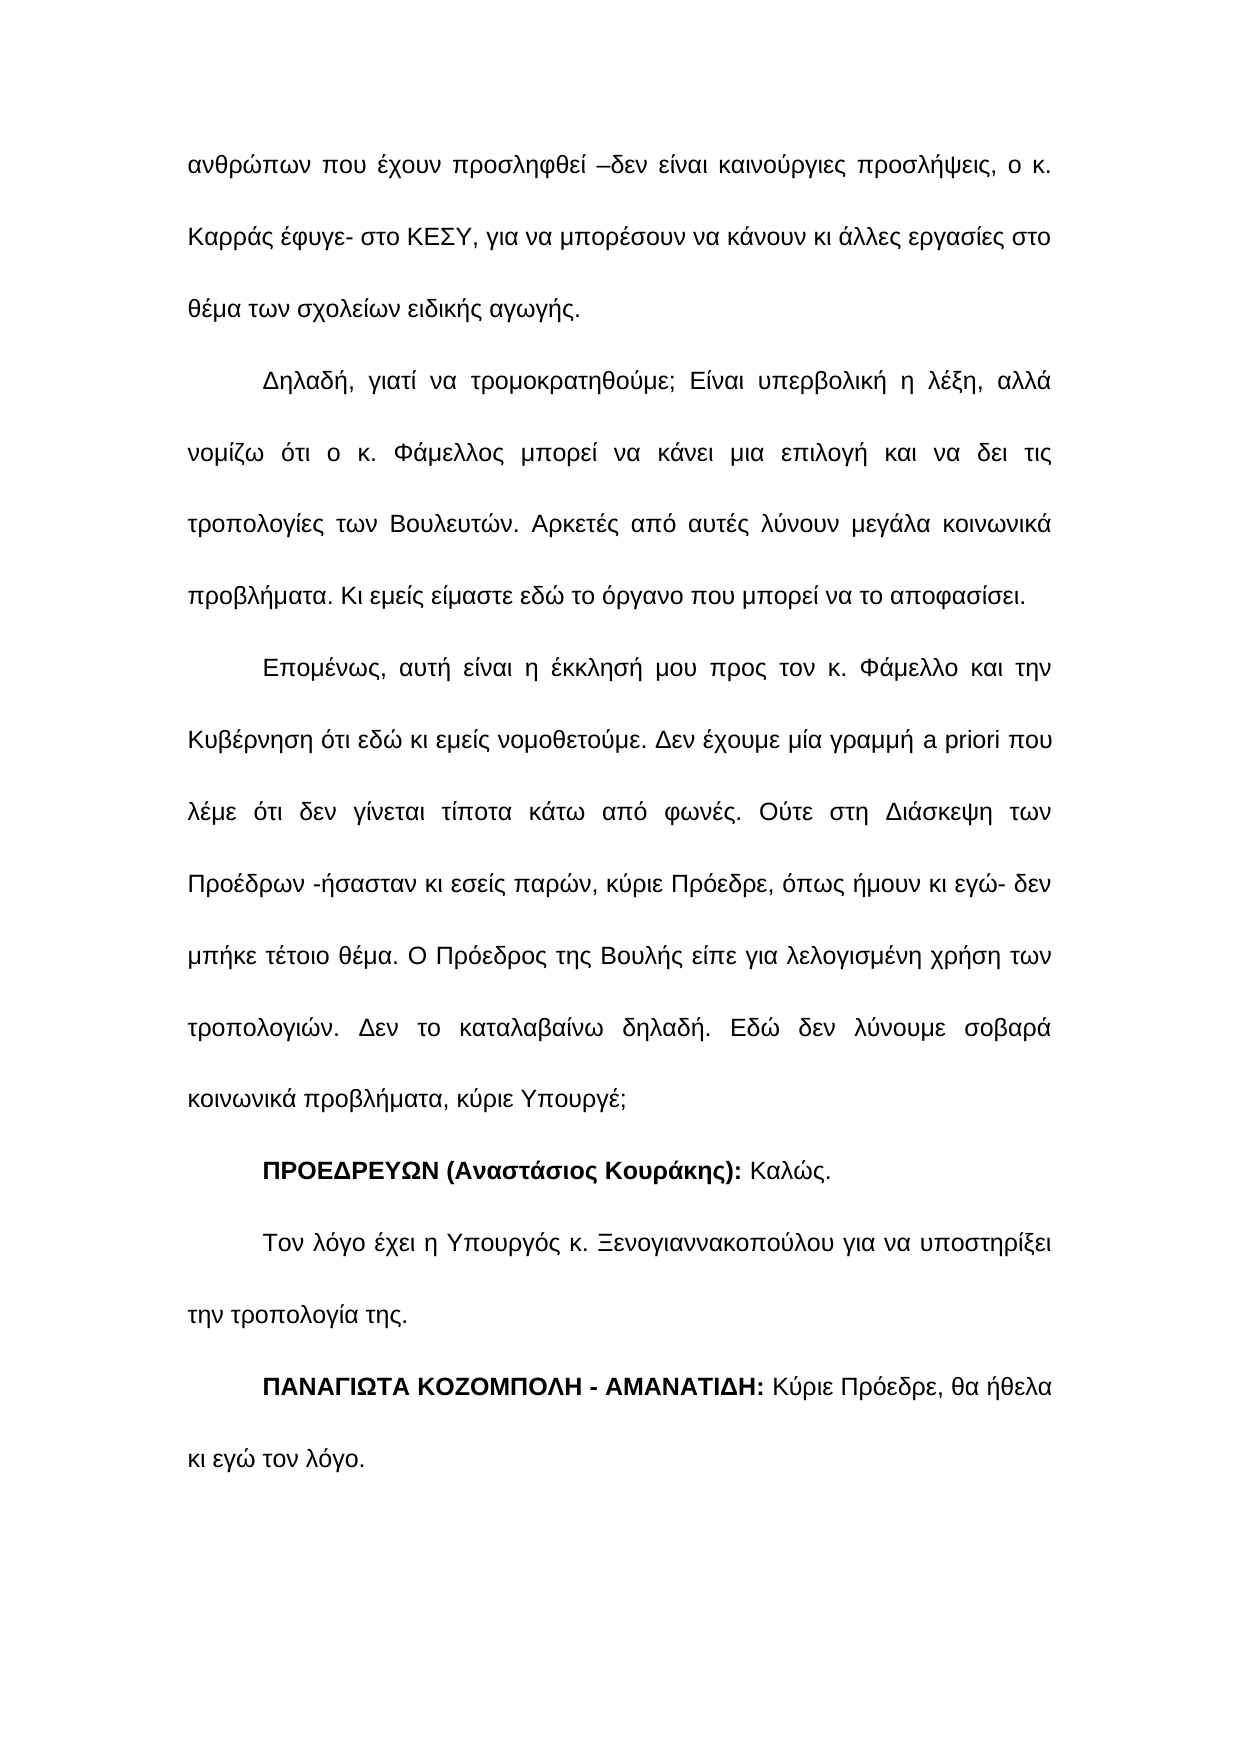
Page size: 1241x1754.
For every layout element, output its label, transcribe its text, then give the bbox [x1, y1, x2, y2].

text Δηλαδή, γιατί να τρομοκρατηθούμε; Είναι υπερβολική η λέξη, αλλά νομίζω ότι ο κ. Φάμελλος μπορεί να κάνει μια επιλογή και να δει τις τροπολογίες των Βουλευτών. Αρκετές από αυτές λύνουν μεγάλα κοινωνικά προβλήματα. Κι εμείς είμαστε εδώ το όργανο που μπορεί να το αποφασίσει. [187, 366, 1053, 610]
text ΠΡΟΕΔΡΕΥΩΝ (Αναστάσιος Κουράκης): Καλώς. [187, 1156, 1053, 1185]
text ΠΑΝΑΓΙΩΤΑ ΚΟΖΟΜΠΟΛΗ - ΑΜΑΝΑΤΙΔΗ: Κύριε Πρόεδρε, θα ήθελα κι εγώ τον λόγο. [187, 1372, 1053, 1472]
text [187, 150, 1053, 322]
text Επομένως, αυτή είναι η έκκλησή μου προς τον κ. Φάμελλο και την Κυβέρνηση ότι εδώ κι εμείς νομοθετούμε. Δεν έχουμε μία γραμμή a priori που λέμε ότι δεν γίνεται τίποτα κάτω από φωνές. Ούτε στη Διάσκεψη των Προέδρων -ήσασταν κι εσείς παρών, κύριε Πρόεδρε, όπως ήμουν κι εγώ- δεν μπήκε τέτοιο θέμα. Ο Πρόεδρος της Βουλής είπε για λελογισμένη χρήση των τροπολογιών. Δεν το καταλαβαίνω δηλαδή. Εδώ δεν λύνουμε σοβαρά κοινωνικά προβλήματα, κύριε Υπουργέ; [187, 653, 1053, 1113]
text Τον λόγο έχει η Υπουργός κ. Ξενογιαννακοπούλου για να υποστηρίξει την τροπολογία της. [187, 1228, 1053, 1329]
